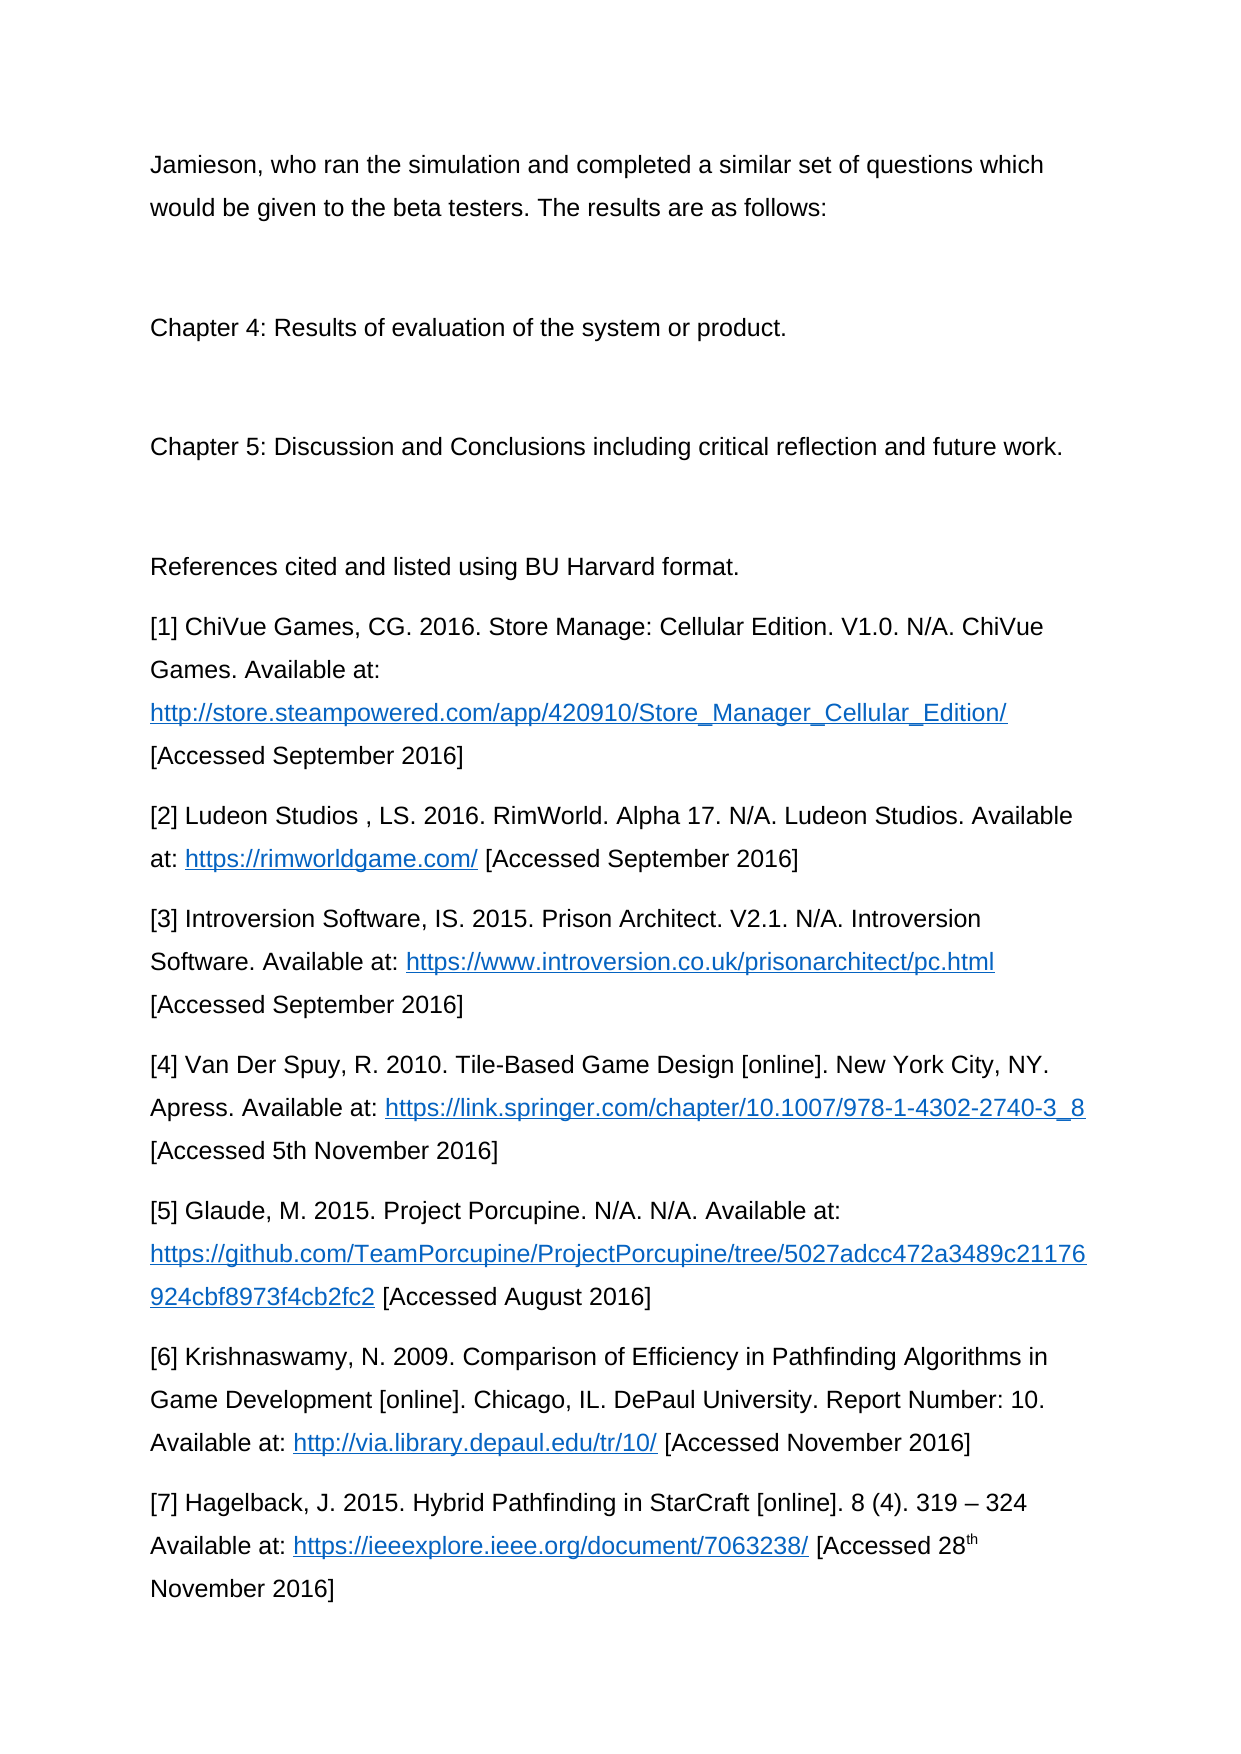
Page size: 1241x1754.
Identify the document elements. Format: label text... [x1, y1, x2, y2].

text References cited and listed using BU Harvard format. [150, 552, 1090, 581]
text [2] Ludeon Studios , LS. 2016. RimWorld. Alpha 17. N/A. Ludeon Studios. Available at: https://rimworldgame.com/ [Accessed September 2016] [150, 801, 1090, 873]
text [5] Glaude, M. 2015. Project Porcupine. N/A. N/A. Available at: https://github.com/TeamPorcupine/ProjectPorcupine/tree/5027adcc472a3489c21176924cbf8973f4cb2fc2 [Accessed August 2016] [150, 1196, 1090, 1311]
text [7] Hagelback, J. 2015. Hybrid Pathfinding in StarCraft [online]. 8 (4). 319 – 324 Available at: https://ieeexplore.ieee.org/document/7063238/ [Accessed 28th November 2016] [150, 1488, 1090, 1603]
text [6] Krishnaswamy, N. 2009. Comparison of Efficiency in Pathfinding Algorithms in Game Development [online]. Chicago, IL. DePaul University. Report Number: 10. Available at: http://via.library.depaul.edu/tr/10/ [Accessed November 2016] [150, 1342, 1090, 1457]
text Chapter 5: Discussion and Conclusions including critical reflection and future work. [150, 432, 1090, 461]
text Chapter 4: Results of evaluation of the system or product. [150, 313, 1090, 341]
text [4] Van Der Spuy, R. 2010. Tile-Based Game Design [online]. New York City, NY. Apress. Available at: https://link.springer.com/chapter/10.1007/978-1-4302-2740-3_8 [Accessed 5th November 2016] [150, 1050, 1090, 1165]
text [3] Introversion Software, IS. 2015. Prison Architect. V2.1. N/A. Introversion Software. Available at: https://www.introversion.co.uk/prisonarchitect/pc.html [Accessed September 2016] [150, 904, 1090, 1019]
text [1] ChiVue Games, CG. 2016. Store Manage: Cellular Edition. V1.0. N/A. ChiVue Games. Available at: http://store.steampowered.com/app/420910/Store_Manager_Cellular_Edition/ [Accessed September 2016] [150, 612, 1090, 770]
